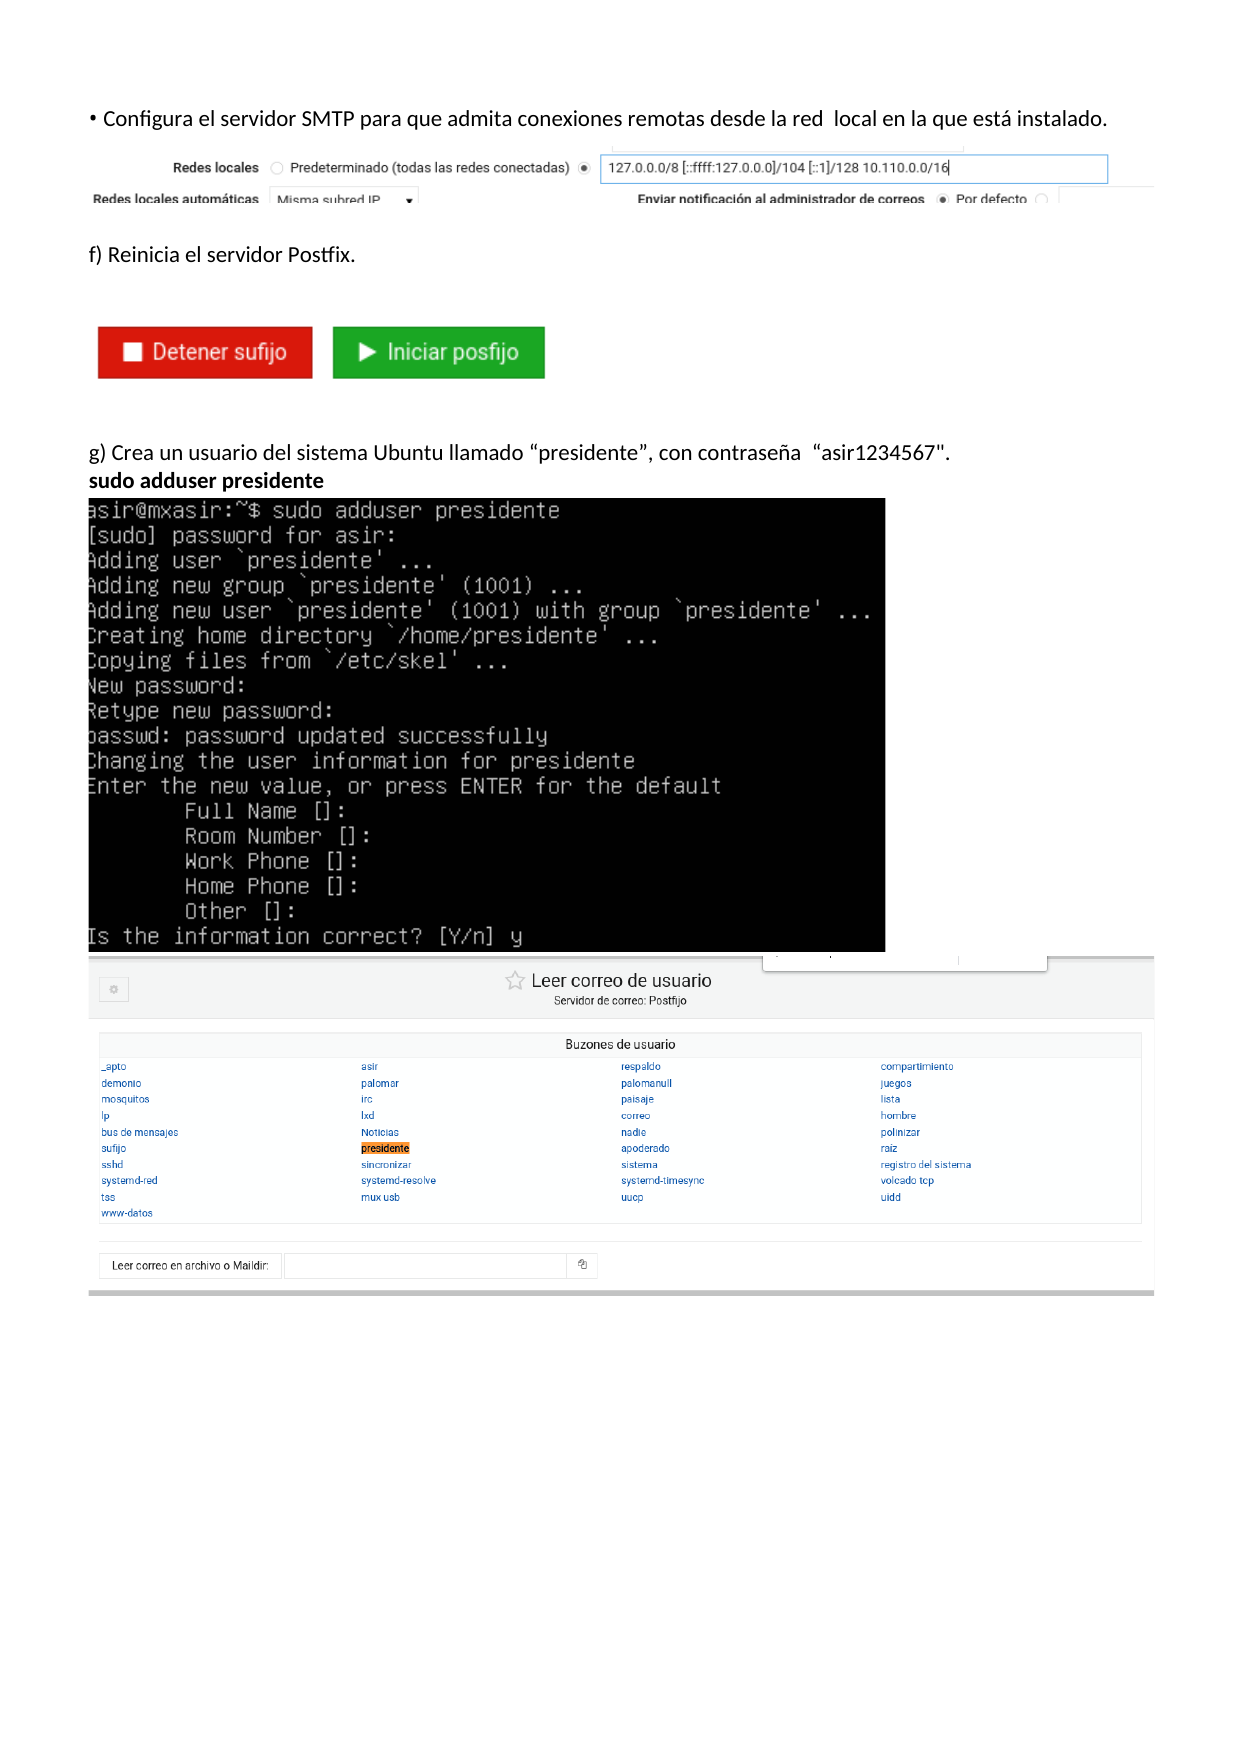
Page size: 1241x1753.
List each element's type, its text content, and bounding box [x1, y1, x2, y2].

text • Configura el servidor SMTP para que admita conexiones remotas desde la red local en la que está instalado. [88, 93, 1152, 140]
picture [88, 498, 886, 952]
picture [88, 956, 1155, 1296]
picture [88, 305, 553, 401]
picture [88, 146, 1155, 203]
text f) Reinicia el servidor Postfix. [88, 240, 1152, 268]
text g) Crea un usuario del sistema Ubuntu llamado “presidente”, con contraseña “asir1234567". [88, 438, 1152, 466]
text sudo adduser presidente [88, 466, 1152, 494]
